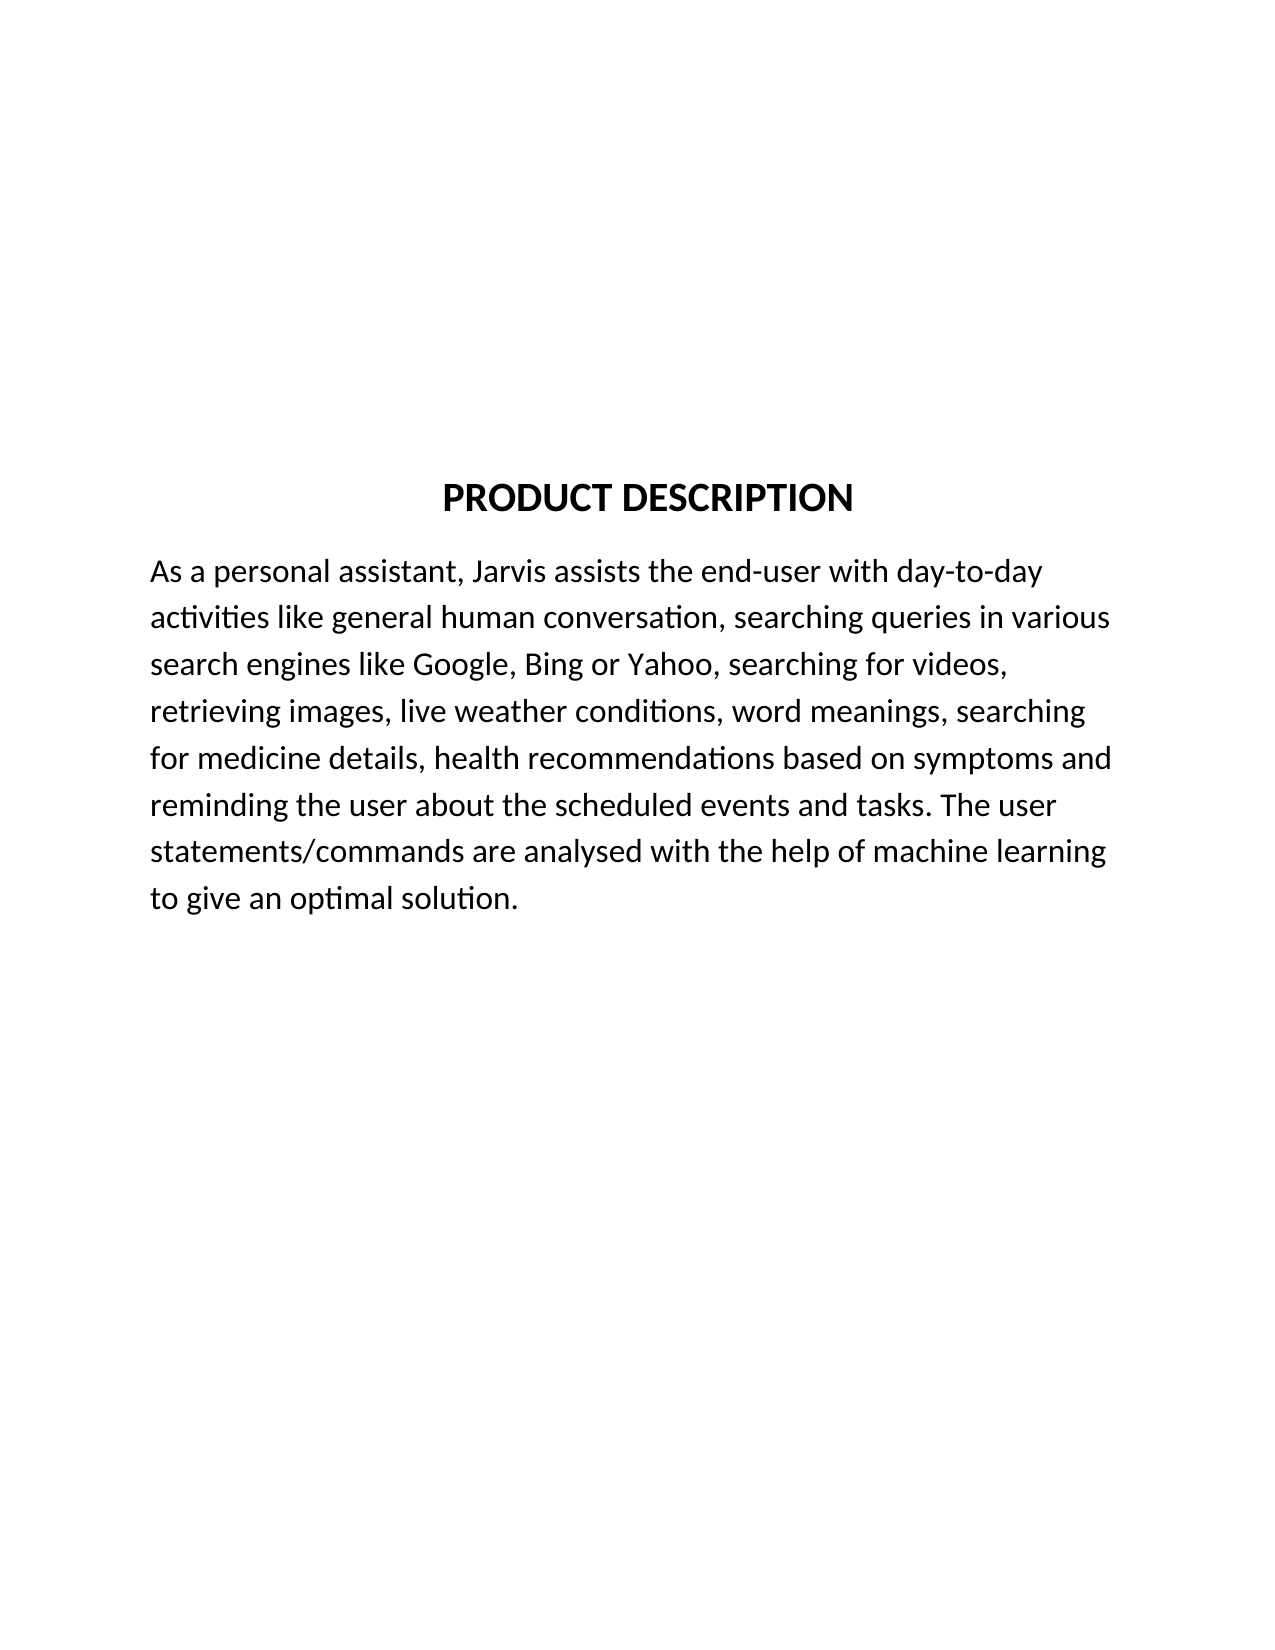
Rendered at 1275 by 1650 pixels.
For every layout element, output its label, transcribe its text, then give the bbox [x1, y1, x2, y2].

text PRODUCT DESCRIPTION [150, 471, 1125, 521]
text As a personal assistant, Jarvis assists the end-user with day-to-day activities like general human conversation, searching queries in various search engines like Google, Bing or Yahoo, searching for videos, retrieving images, live weather conditions, word meanings, searching for medicine details, health recommendations based on symptoms and reminding the user about the scheduled events and tasks. The user statements/commands are analysed with the help of machine learning to give an optimal solution. [150, 550, 1125, 918]
